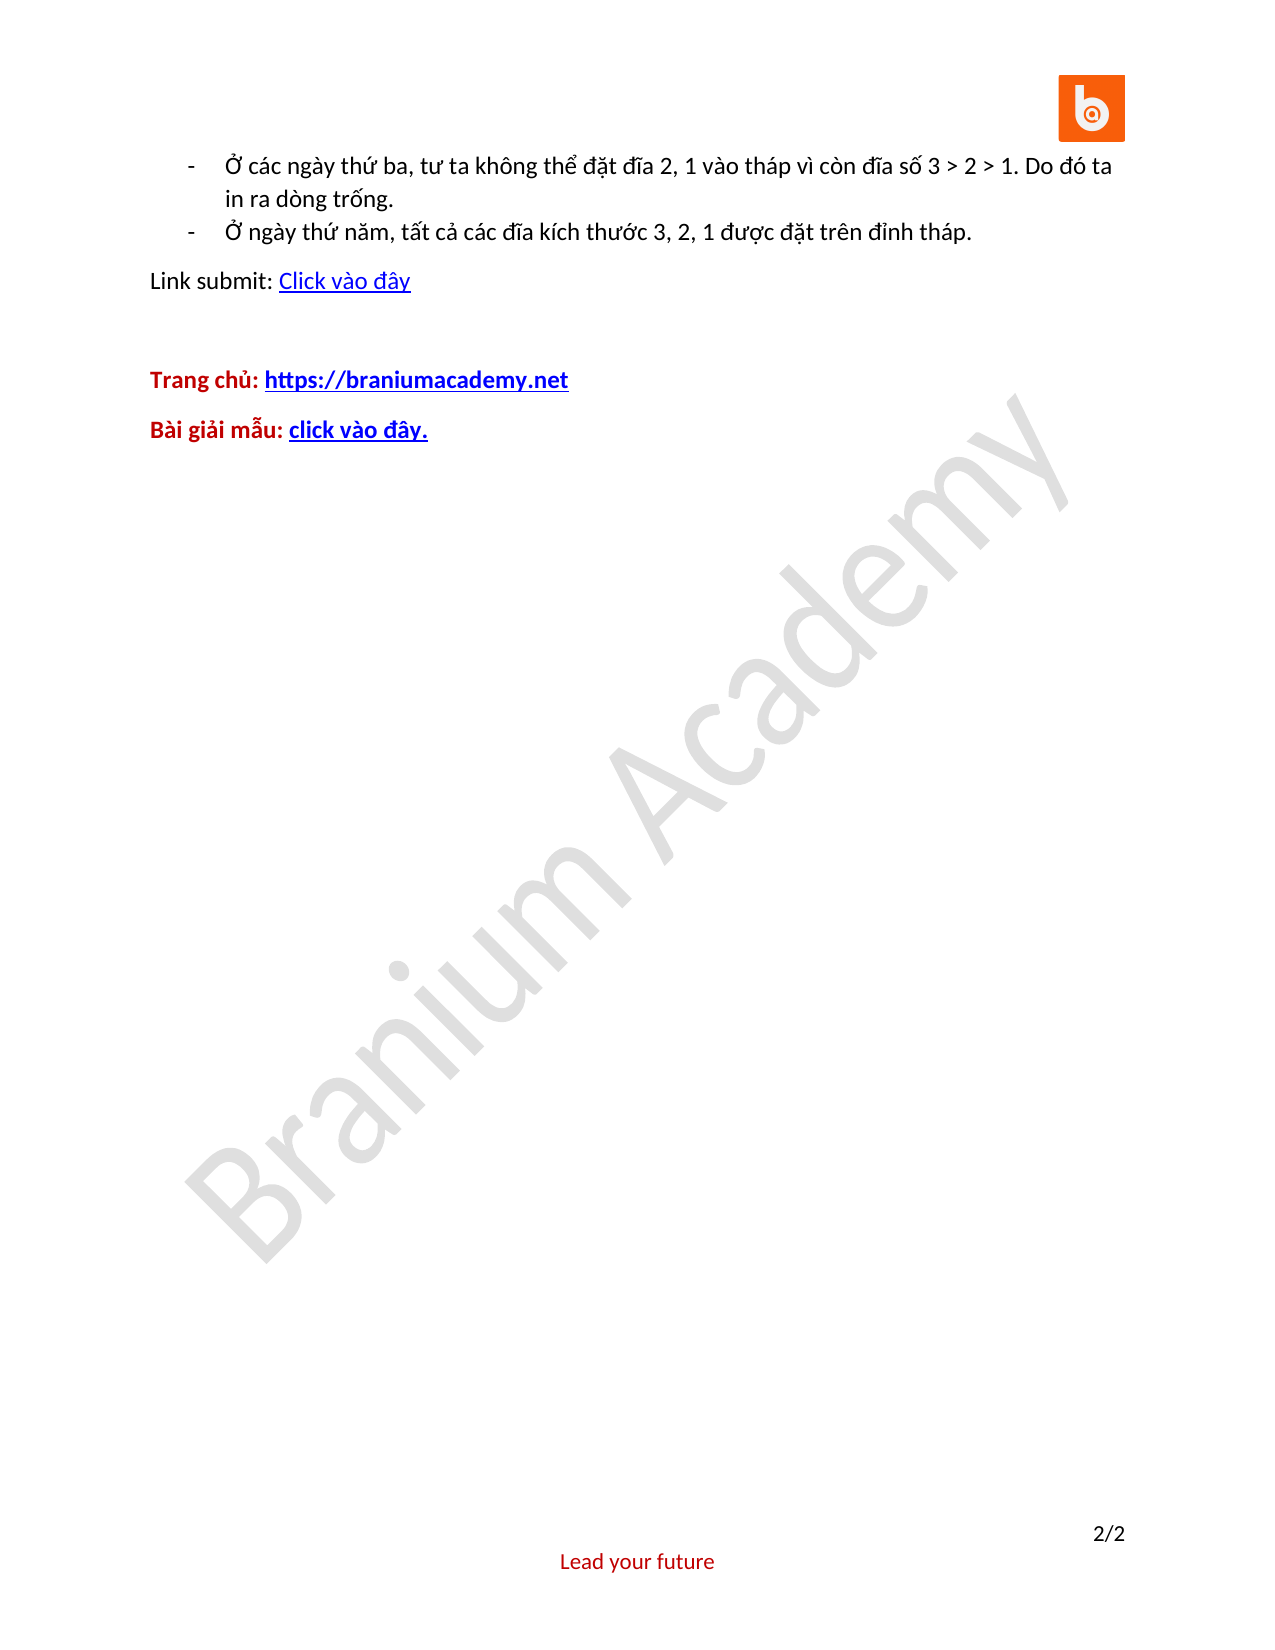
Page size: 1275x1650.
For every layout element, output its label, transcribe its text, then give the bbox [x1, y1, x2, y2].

text Link submit: Click vào đây [150, 265, 1125, 296]
text Bài giải mẫu: click vào đây. [150, 414, 1125, 445]
text Trang chủ: https://braniumacademy.net [150, 364, 1125, 395]
list Ở ngày thứ năm, tất cả các đĩa kích thước 3, 2, 1 được đặt trên đỉnh tháp. [187, 216, 1125, 246]
list Ở các ngày thứ ba, tư ta không thể đặt đĩa 2, 1 vào tháp vì còn đĩa số 3 > 2 > 1. Do đó ta in ra dòng trống. [187, 150, 1125, 213]
picture [1058, 75, 1125, 142]
